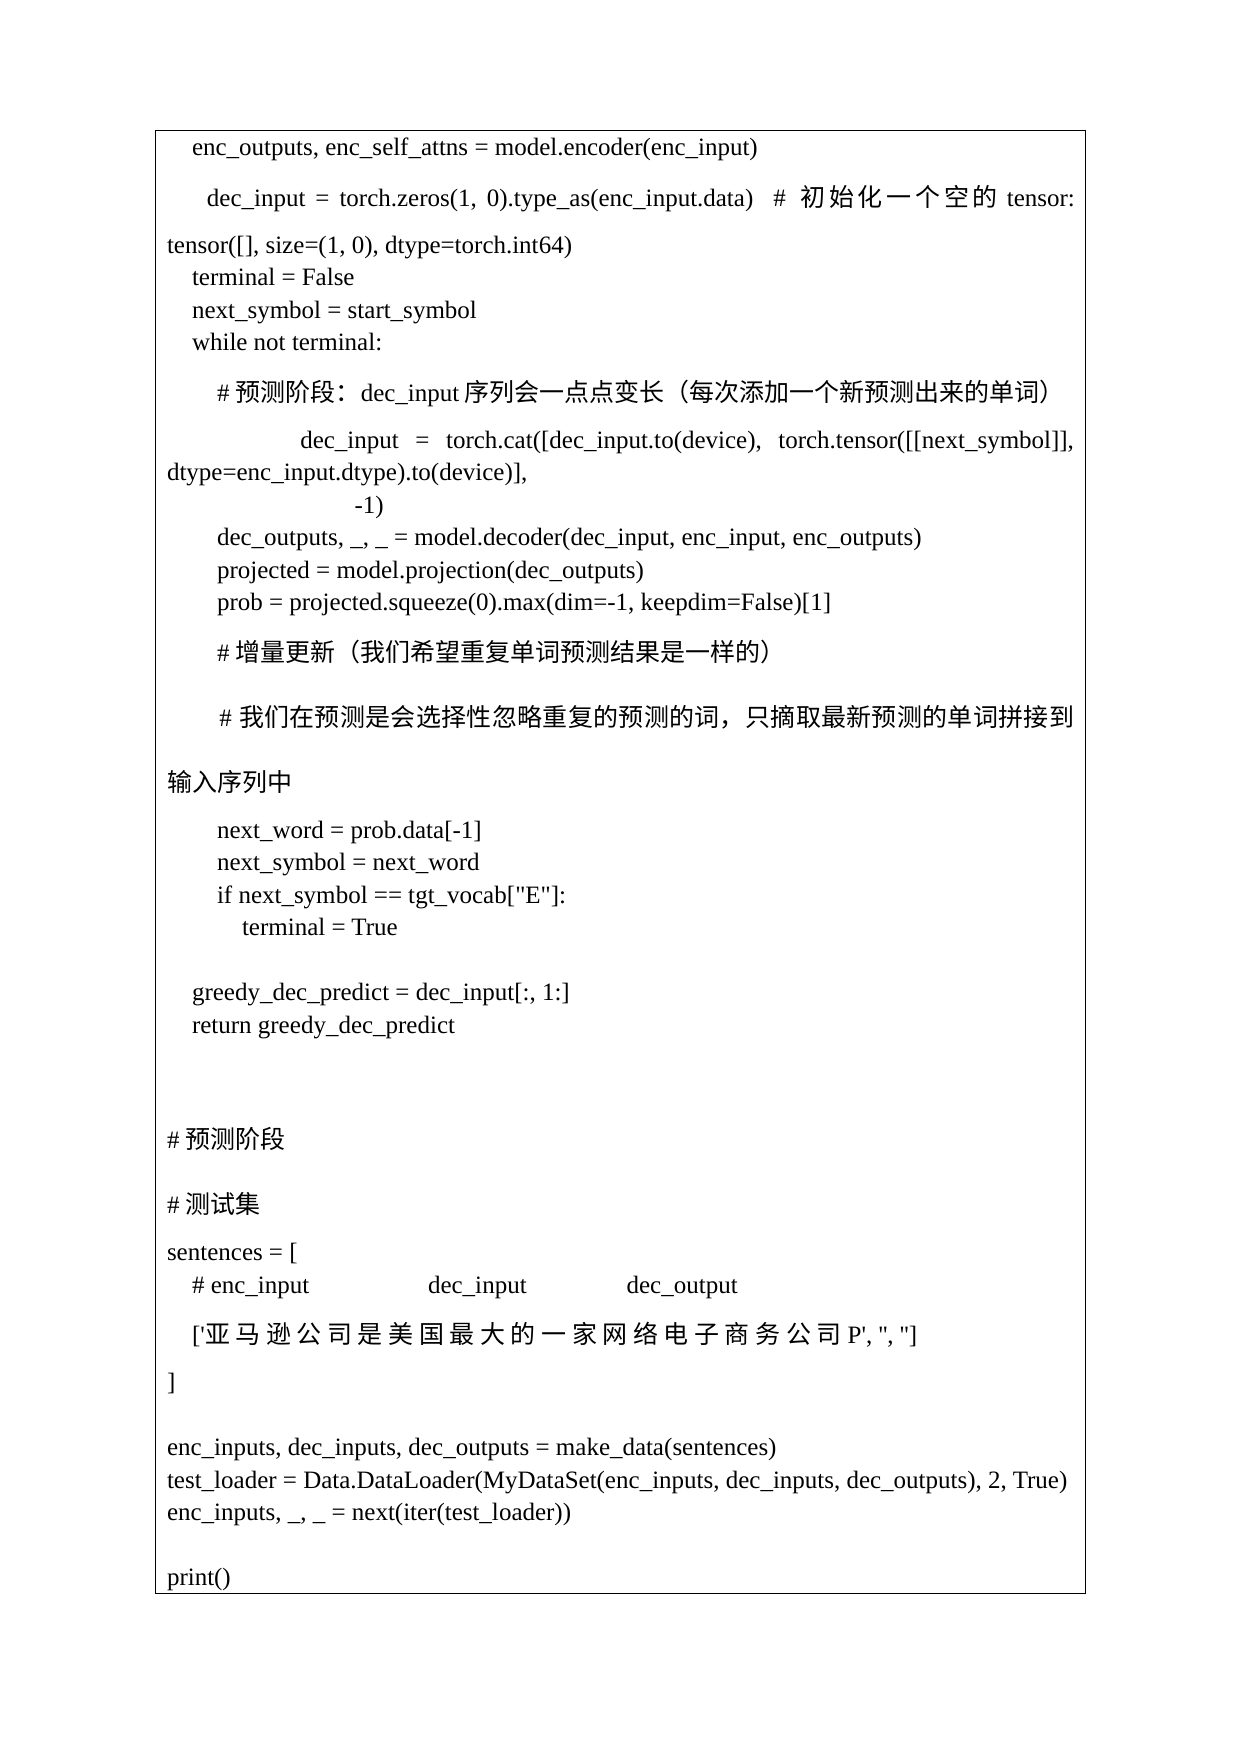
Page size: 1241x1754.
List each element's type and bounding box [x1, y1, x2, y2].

table_cell [156, 131, 1085, 1593]
